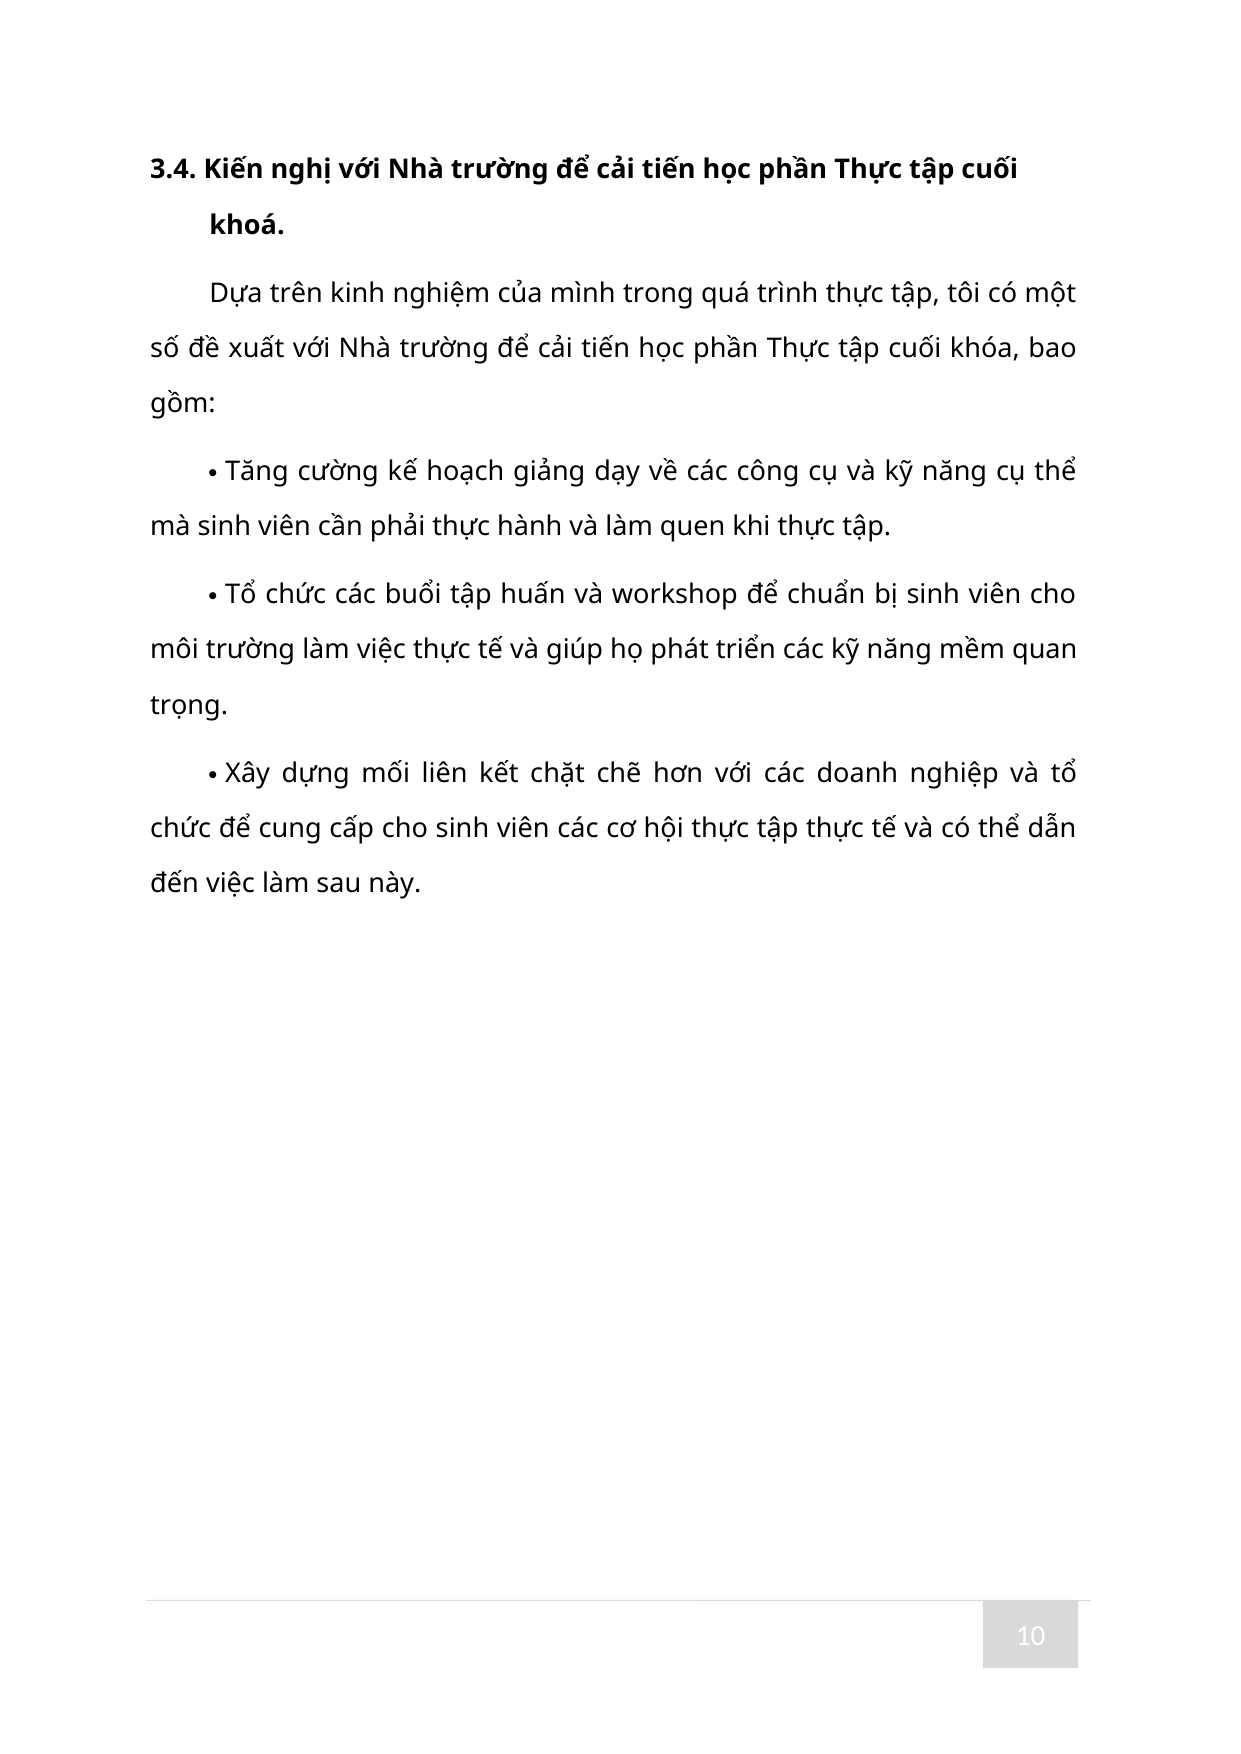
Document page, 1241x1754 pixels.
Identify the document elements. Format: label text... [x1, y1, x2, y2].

list Tổ chức các buổi tập huấn và workshop để chuẩn bị sinh viên cho môi trường làm việc thực tế và giúp họ phát triển các kỹ năng mềm quan trọng. [150, 575, 1078, 722]
list Tăng cường kế hoạch giảng dạy về các công cụ và kỹ năng cụ thể mà sinh viên cần phải thực hành và làm quen khi thực tập. [150, 452, 1078, 544]
subtitle 3.4. Kiến nghị với Nhà trường để cải tiến học phần Thực tập cuối khoá. [150, 150, 1078, 242]
list Xây dựng mối liên kết chặt chẽ hơn với các doanh nghiệp và tổ chức để cung cấp cho sinh viên các cơ hội thực tập thực tế và có thể dẫn đến việc làm sau này. [150, 753, 1078, 901]
text Dựa trên kinh nghiệm của mình trong quá trình thực tập, tôi có một số đề xuất với Nhà trường để cải tiến học phần Thực tập cuối khóa, bao gồm: [150, 273, 1078, 421]
